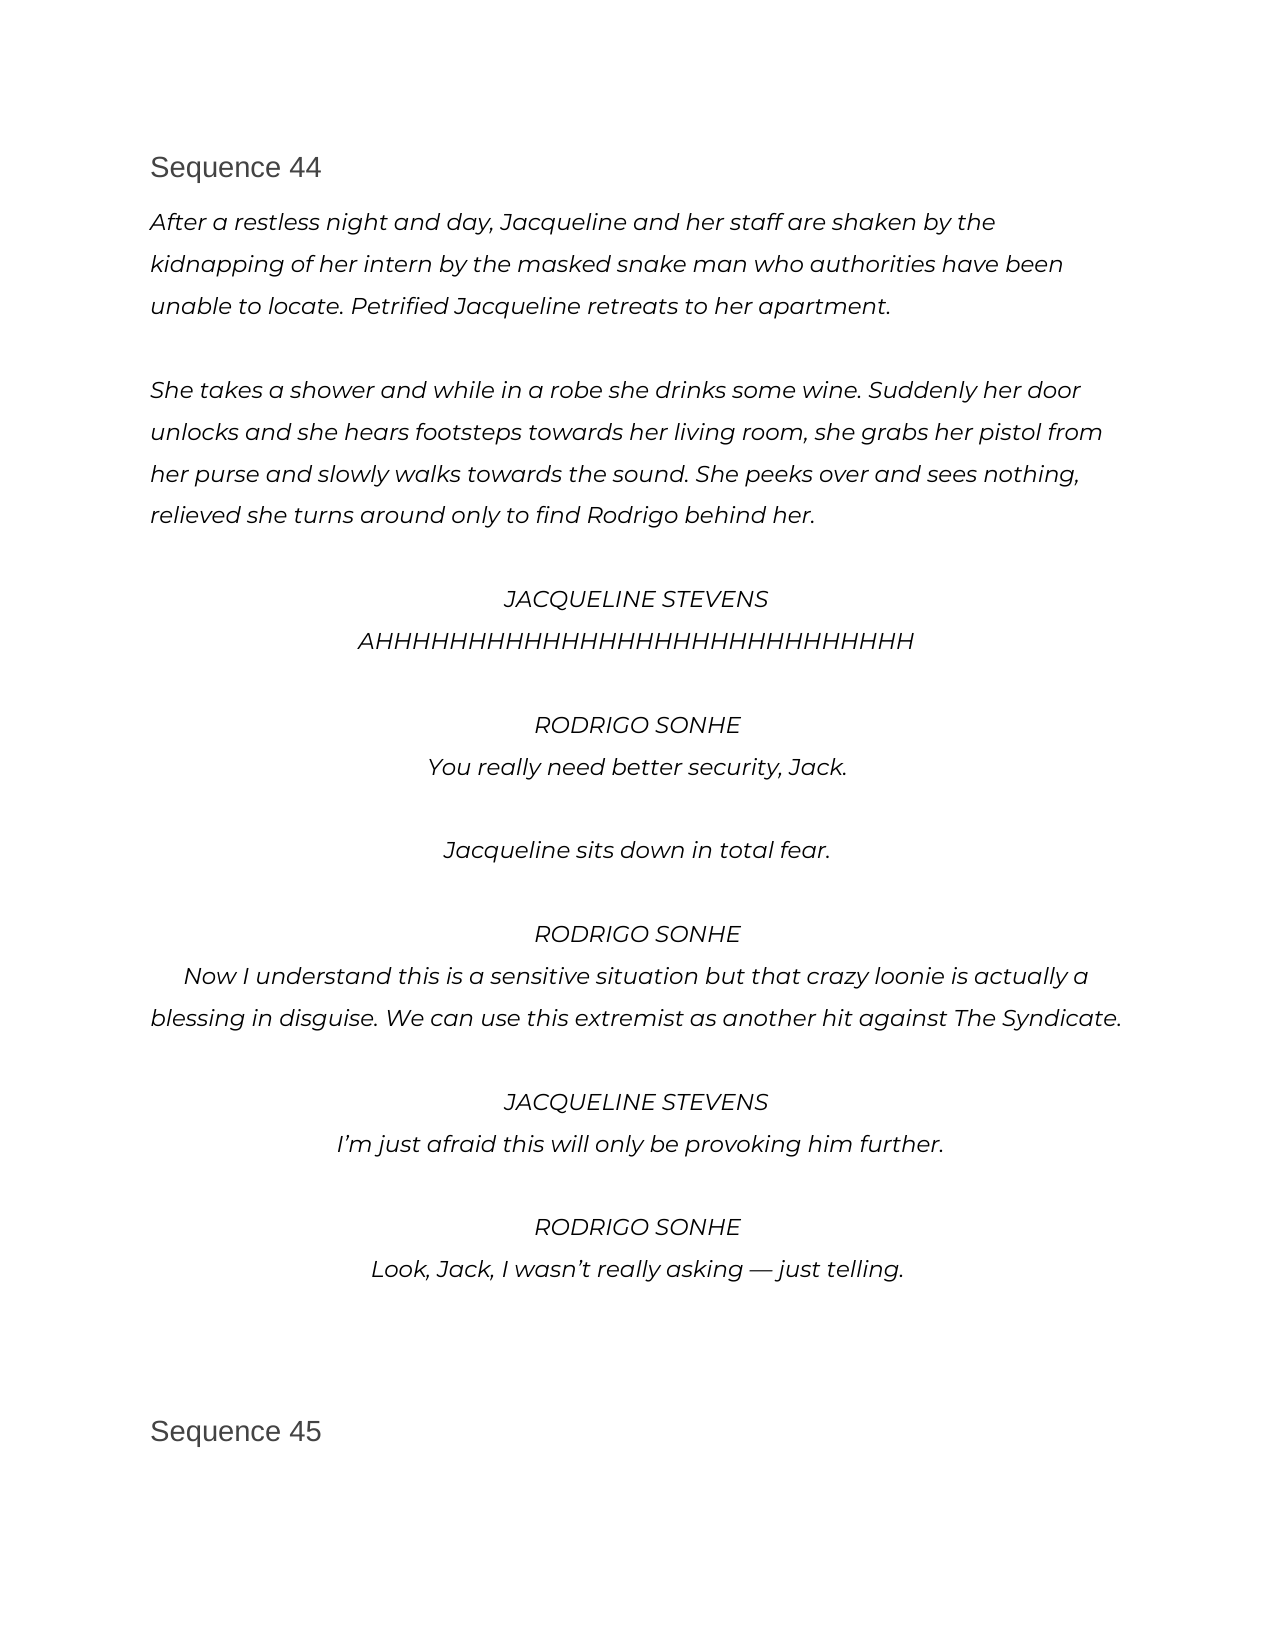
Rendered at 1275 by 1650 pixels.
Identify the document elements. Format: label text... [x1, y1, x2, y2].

text I’m just afraid this will only be provoking him further. [150, 1130, 1125, 1158]
subtitle Sequence 45 [150, 1414, 1125, 1448]
text RODRIGO SONHE [150, 711, 1125, 739]
text RODRIGO SONHE [150, 921, 1125, 948]
subtitle Sequence 44 [150, 150, 1125, 183]
text You really need better security, Jack. [150, 753, 1125, 781]
text She takes a shower and while in a robe she drinks some wine. Suddenly her door unlocks and she hears footsteps towards her living room, she grabs her pistol from her purse and slowly walks towards the sound. She peeks over and sees nothing, relieved she turns around only to find Rodrigo behind her. [150, 376, 1125, 530]
text After a restless night and day, Jacqueline and her staff are shaken by the kidnapping of her intern by the masked snake man who authorities have been unable to locate. Petrified Jacqueline retreats to her apartment. [150, 209, 1125, 320]
text Now I understand this is a sensitive situation but that crazy loonie is actually a blessing in disguise. We can use this extremist as another hit against The Syndicate. [150, 962, 1125, 1032]
text Look, Jack, I wasn’t really asking — just telling. [150, 1256, 1125, 1283]
text AHHHHHHHHHHHHHHHHHHHHHHHHHHHHH [150, 627, 1125, 655]
text Jacqueline sits down in total fear. [150, 837, 1125, 865]
text JACQUELINE STEVENS [150, 1088, 1125, 1116]
text JACQUELINE STEVENS [150, 586, 1125, 613]
text RODRIGO SONHE [150, 1214, 1125, 1242]
